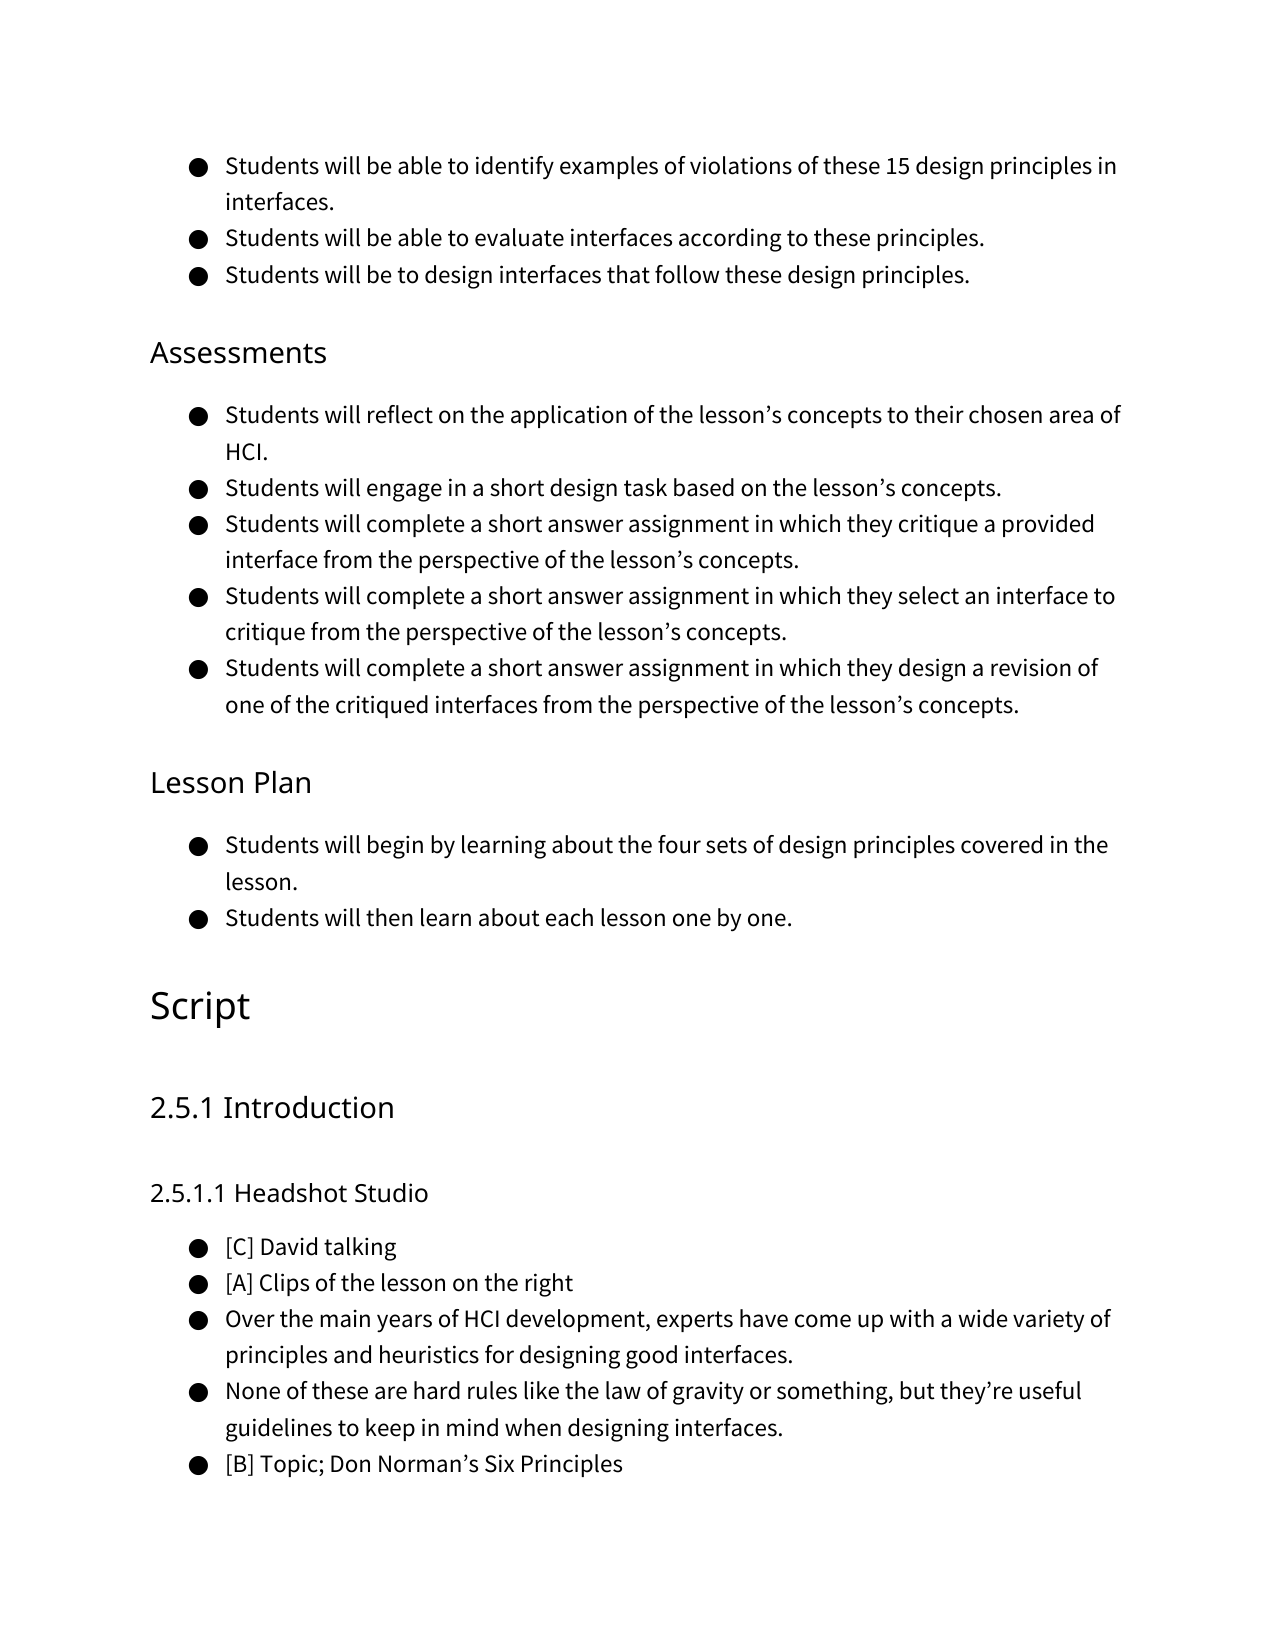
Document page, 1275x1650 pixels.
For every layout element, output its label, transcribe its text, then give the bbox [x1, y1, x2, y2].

list Over the main years of HCI development, experts have come up with a wide variety of principles and heuristics for designing good interfaces. [187, 1303, 1125, 1371]
list Students will begin by learning about the four sets of design principles covered in the lesson. [187, 829, 1125, 897]
list [C] David talking [187, 1231, 1125, 1262]
subtitle 2.5.1 Introduction [150, 1087, 1125, 1127]
list Students will engage in a short design task based on the lesson’s concepts. [187, 472, 1125, 503]
subtitle Lesson Plan [150, 762, 1125, 802]
list Students will be able to evaluate interfaces according to these principles. [187, 222, 1125, 254]
list Students will then learn about each lesson one by one. [187, 902, 1125, 933]
list [B] Topic; Don Norman’s Six Principles [187, 1447, 1125, 1479]
list None of these are hard rules like the law of gravity or something, but they’re useful guidelines to keep in mind when designing interfaces. [187, 1375, 1125, 1443]
subtitle Script [150, 979, 1125, 1030]
list Students will complete a short answer assignment in which they select an interface to critique from the perspective of the lesson’s concepts. [187, 580, 1125, 648]
list Students will be able to identify examples of violations of these 15 design principles in interfaces. [187, 150, 1125, 218]
list Students will complete a short answer assignment in which they critique a provided interface from the perspective of the lesson’s concepts. [187, 508, 1125, 575]
subtitle Assessments [150, 332, 1125, 372]
list [A] Clips of the lesson on the right [187, 1267, 1125, 1298]
list Students will reflect on the application of the lesson’s concepts to their chosen area of HCI. [187, 399, 1125, 467]
list Students will be to design interfaces that follow these design principles. [187, 258, 1125, 290]
subtitle 2.5.1.1 Headshot Studio [150, 1175, 1125, 1209]
list Students will complete a short answer assignment in which they design a revision of one of the critiqued interfaces from the perspective of the lesson’s concepts. [187, 652, 1125, 720]
